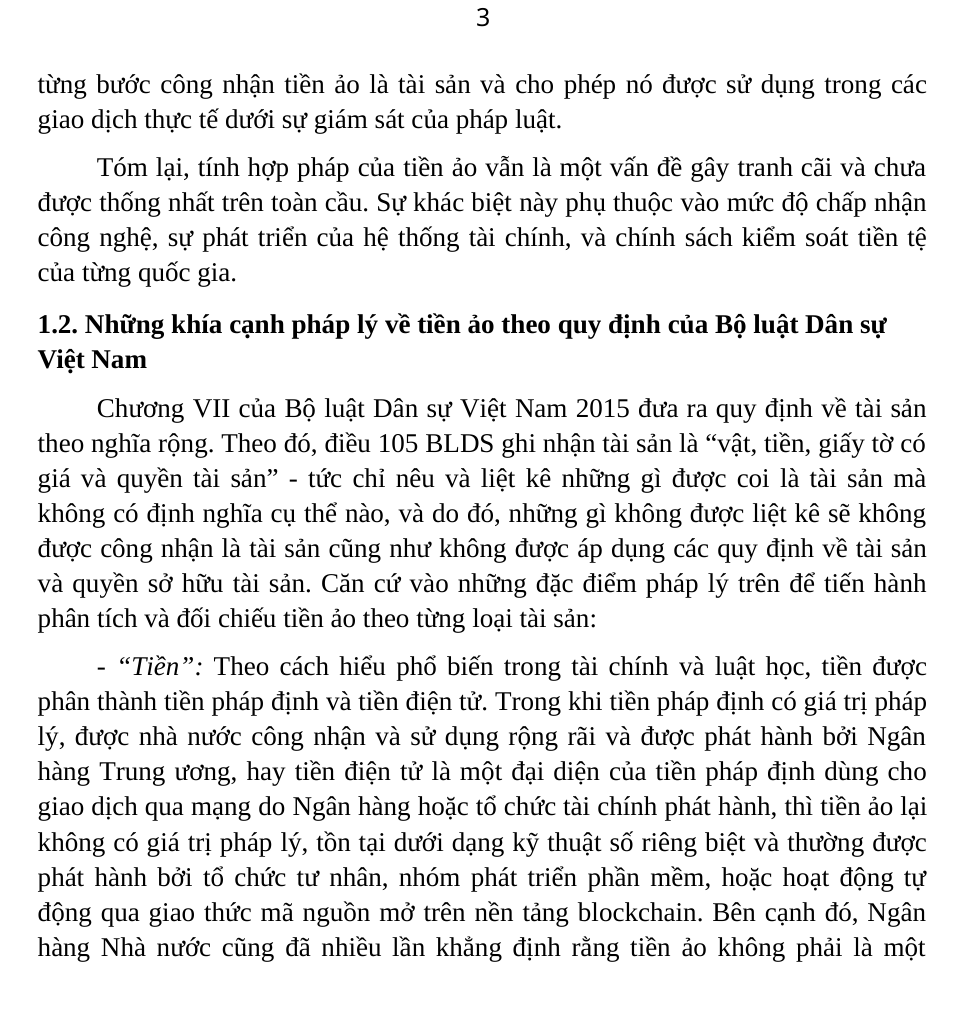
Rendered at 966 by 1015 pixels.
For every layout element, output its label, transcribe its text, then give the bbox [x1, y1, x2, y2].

text Tóm lại, tính hợp pháp của tiền ảo vẫn là một vấn đề gây tranh cãi và chưa được thống nhất trên toàn cầu. Sự khác biệt này phụ thuộc vào mức độ chấp nhận công nghệ, sự phát triển của hệ thống tài chính, và chính sách kiểm soát tiền tệ của từng quốc gia. [37, 151, 928, 287]
text Chương VII của Bộ luật Dân sự Việt Nam 2015 đưa ra quy định về tài sản theo nghĩa rộng. Theo đó, điều 105 BLDS ghi nhận tài sản là “vật, tiền, giấy tờ có giá và quyền tài sản” - tức chỉ nêu và liệt kê những gì được coi là tài sản mà không có định nghĩa cụ thể nào, và do đó, những gì không được liệt kê sẽ không được công nhận là tài sản cũng như không được áp dụng các quy định về tài sản và quyền sở hữu tài sản. Căn cứ vào những đặc điểm pháp lý trên để tiến hành phân tích và đối chiếu tiền ảo theo từng loại tài sản: [37, 392, 928, 634]
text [37, 68, 928, 134]
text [37, 650, 928, 962]
subtitle 1.2. Những khía cạnh pháp lý về tiền ảo theo quy định của Bộ luật Dân sự Việt Nam [37, 308, 928, 375]
